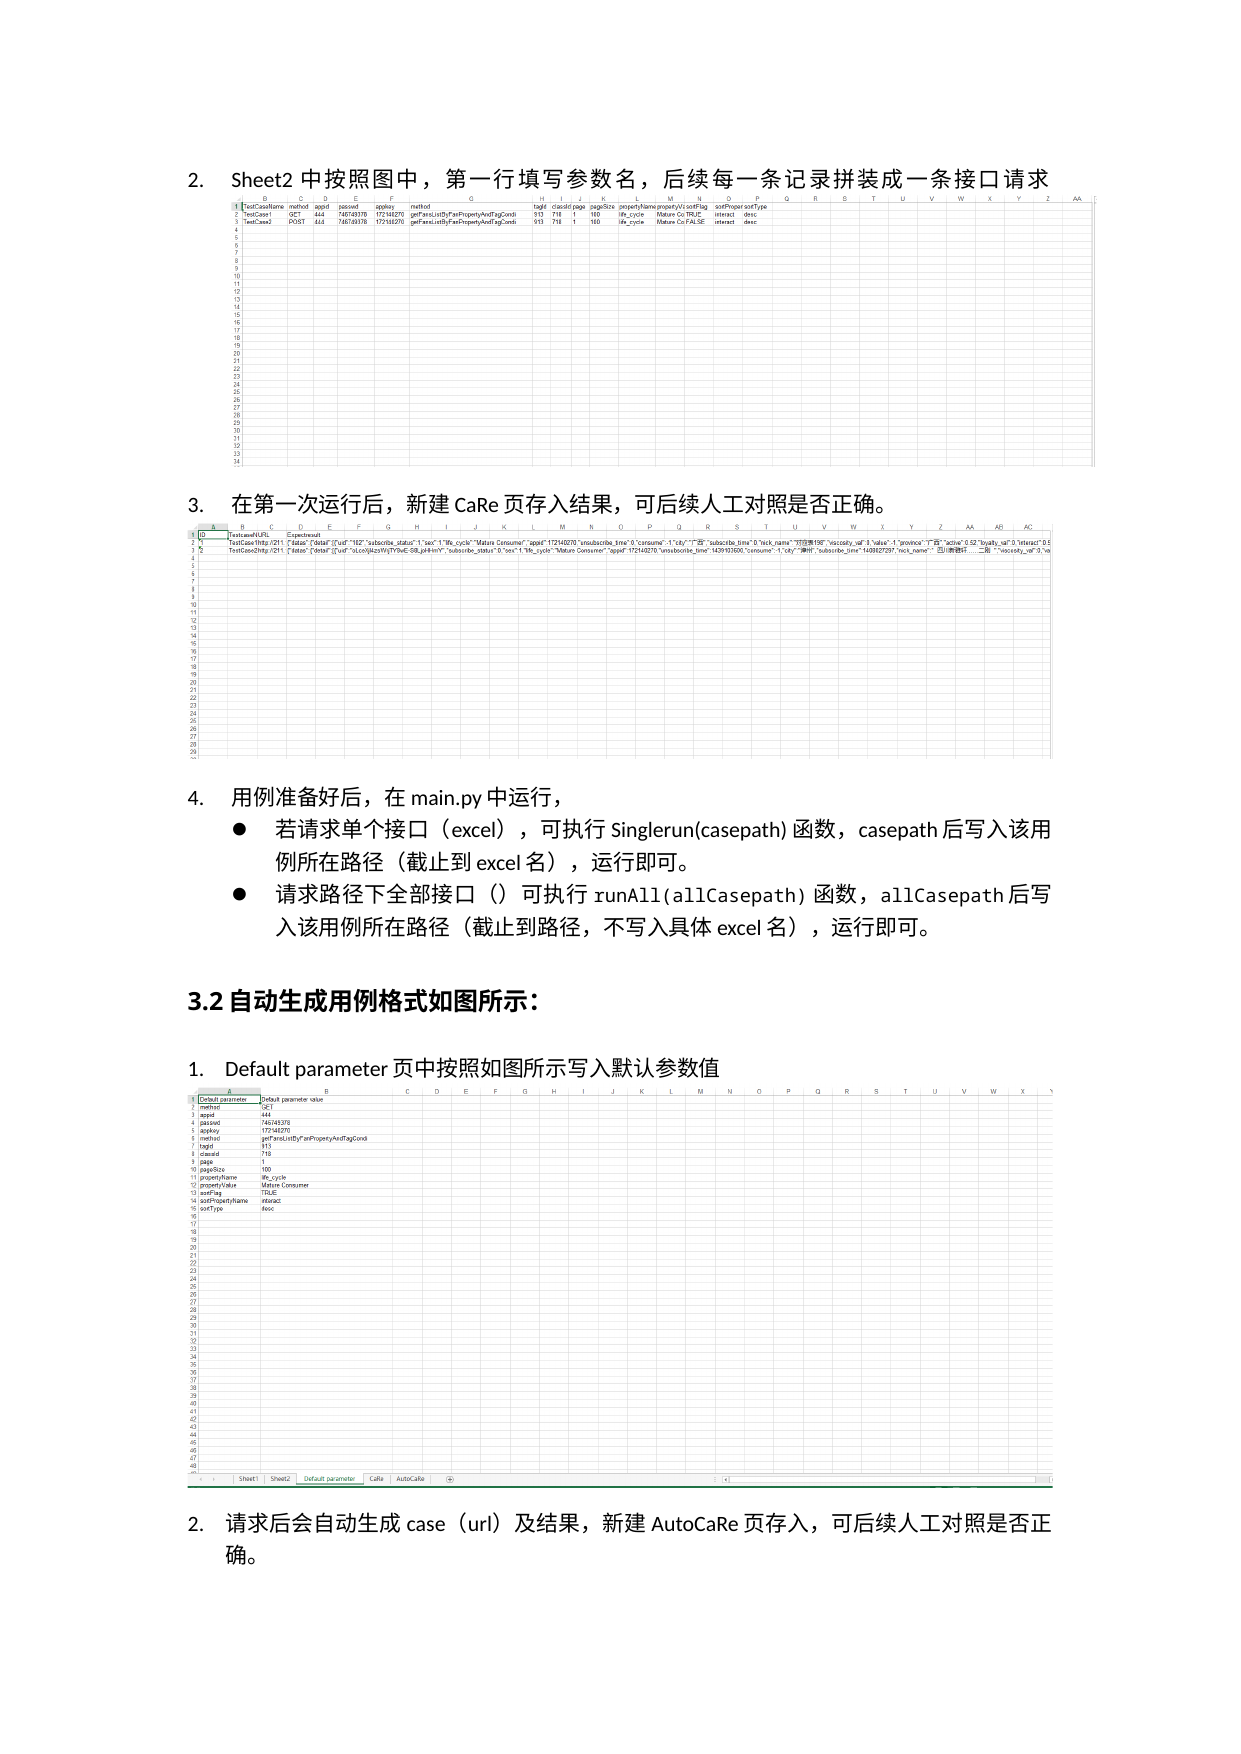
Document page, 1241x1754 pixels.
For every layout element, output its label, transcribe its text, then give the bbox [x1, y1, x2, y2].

list Default parameter页中按照如图所示写入默认参数值 [187, 1051, 1053, 1083]
list 请求后会自动生成case（url）及结果，新建AutoCaRe页存入，可后续人工对照是否正确。 [187, 1506, 1053, 1571]
subtitle 3.2自动生成用例格式如图所示： [187, 967, 1053, 1032]
list 请求路径下全部接口（）可执行runAll(allCasepath) 函数，allCasepath后写入该用例所在路径（截止到路径，不写入具体excel名），运行即可。 [231, 877, 1053, 942]
list 若请求单个接口（excel），可执行Singlerun(casepath) 函数，casepath后写入该用例所在路径（截止到excel名），运行即可。 [231, 812, 1053, 877]
picture [187, 519, 1053, 759]
list 在第一次运行后，新建CaRe页存入结果，可后续人工对照是否正确。 [187, 487, 1053, 519]
list 用例准备好后，在main.py中运行， [187, 779, 1053, 812]
picture [187, 1083, 1053, 1488]
picture [231, 194, 1097, 467]
